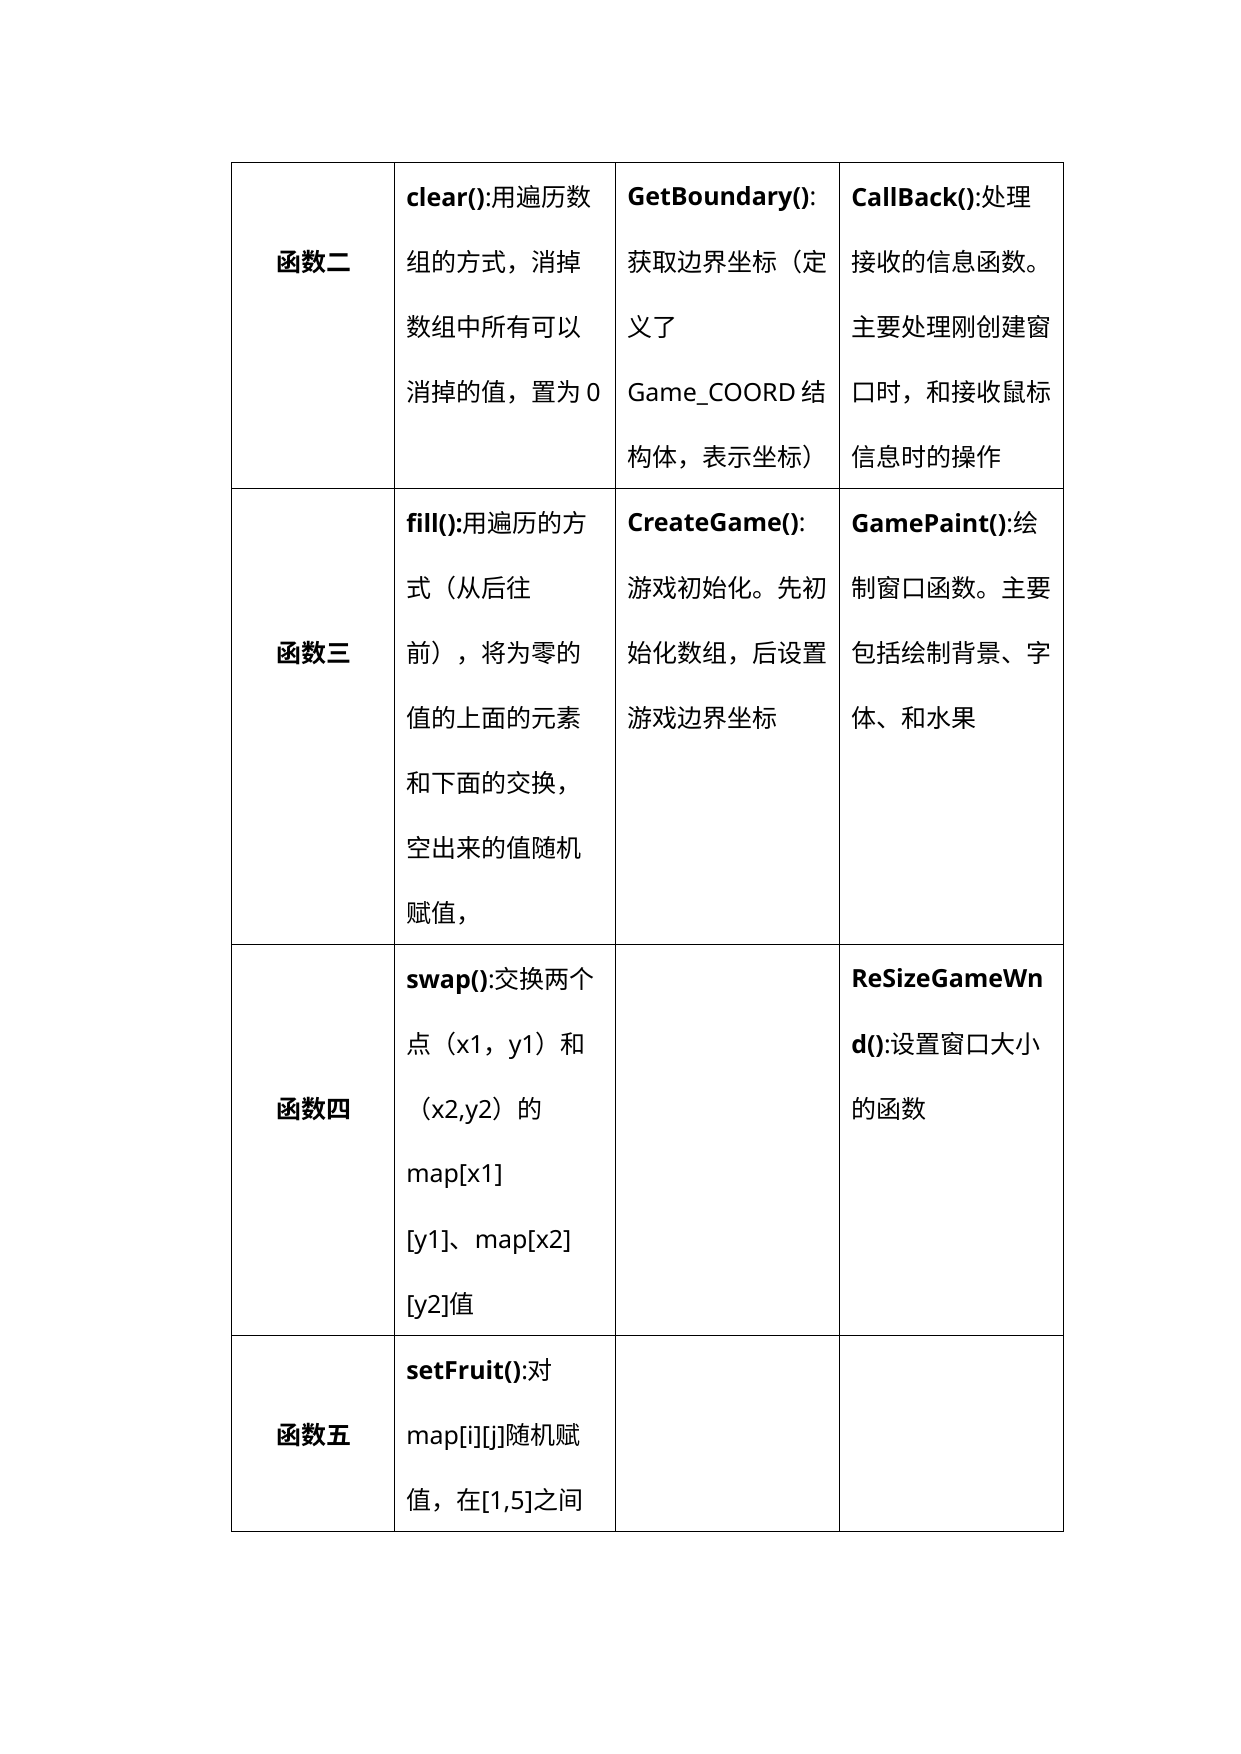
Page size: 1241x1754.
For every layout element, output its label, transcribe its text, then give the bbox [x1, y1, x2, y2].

table_cell fill():用遍历的方式（从后往前），将为零的值的上面的元素和下面的交换，空出来的值随机赋值， [395, 489, 615, 944]
table_cell CreateGame():游戏初始化。先初始化数组，后设置游戏边界坐标 [616, 489, 839, 944]
table_cell CallBack():处理接收的信息函数。主要处理刚创建窗口时，和接收鼠标信息时的操作 [840, 163, 1063, 488]
table_cell [616, 945, 839, 1335]
table_cell 函数四 [232, 945, 394, 1335]
table_cell [616, 1336, 839, 1531]
table_cell 函数五 [232, 1336, 394, 1531]
table_cell clear():用遍历数组的方式，消掉数组中所有可以消掉的值，置为0 [395, 163, 615, 488]
table_cell 函数二 [232, 163, 394, 488]
table_cell swap():交换两个点（x1，y1）和（x2,y2）的map[x1][y1]、map[x2][y2]值 [395, 945, 615, 1335]
table_cell [840, 1336, 1063, 1531]
table_cell setFruit():对map[i][j]随机赋值，在[1,5]之间 [395, 1336, 615, 1531]
table_cell GetBoundary():获取边界坐标（定义了Game_COORD结构体，表示坐标） [616, 163, 839, 488]
table_cell 函数三 [232, 489, 394, 944]
table_cell ReSizeGameWnd():设置窗口大小的函数 [840, 945, 1063, 1335]
table_cell GamePaint():绘制窗口函数。主要包括绘制背景、字体、和水果 [840, 489, 1063, 944]
